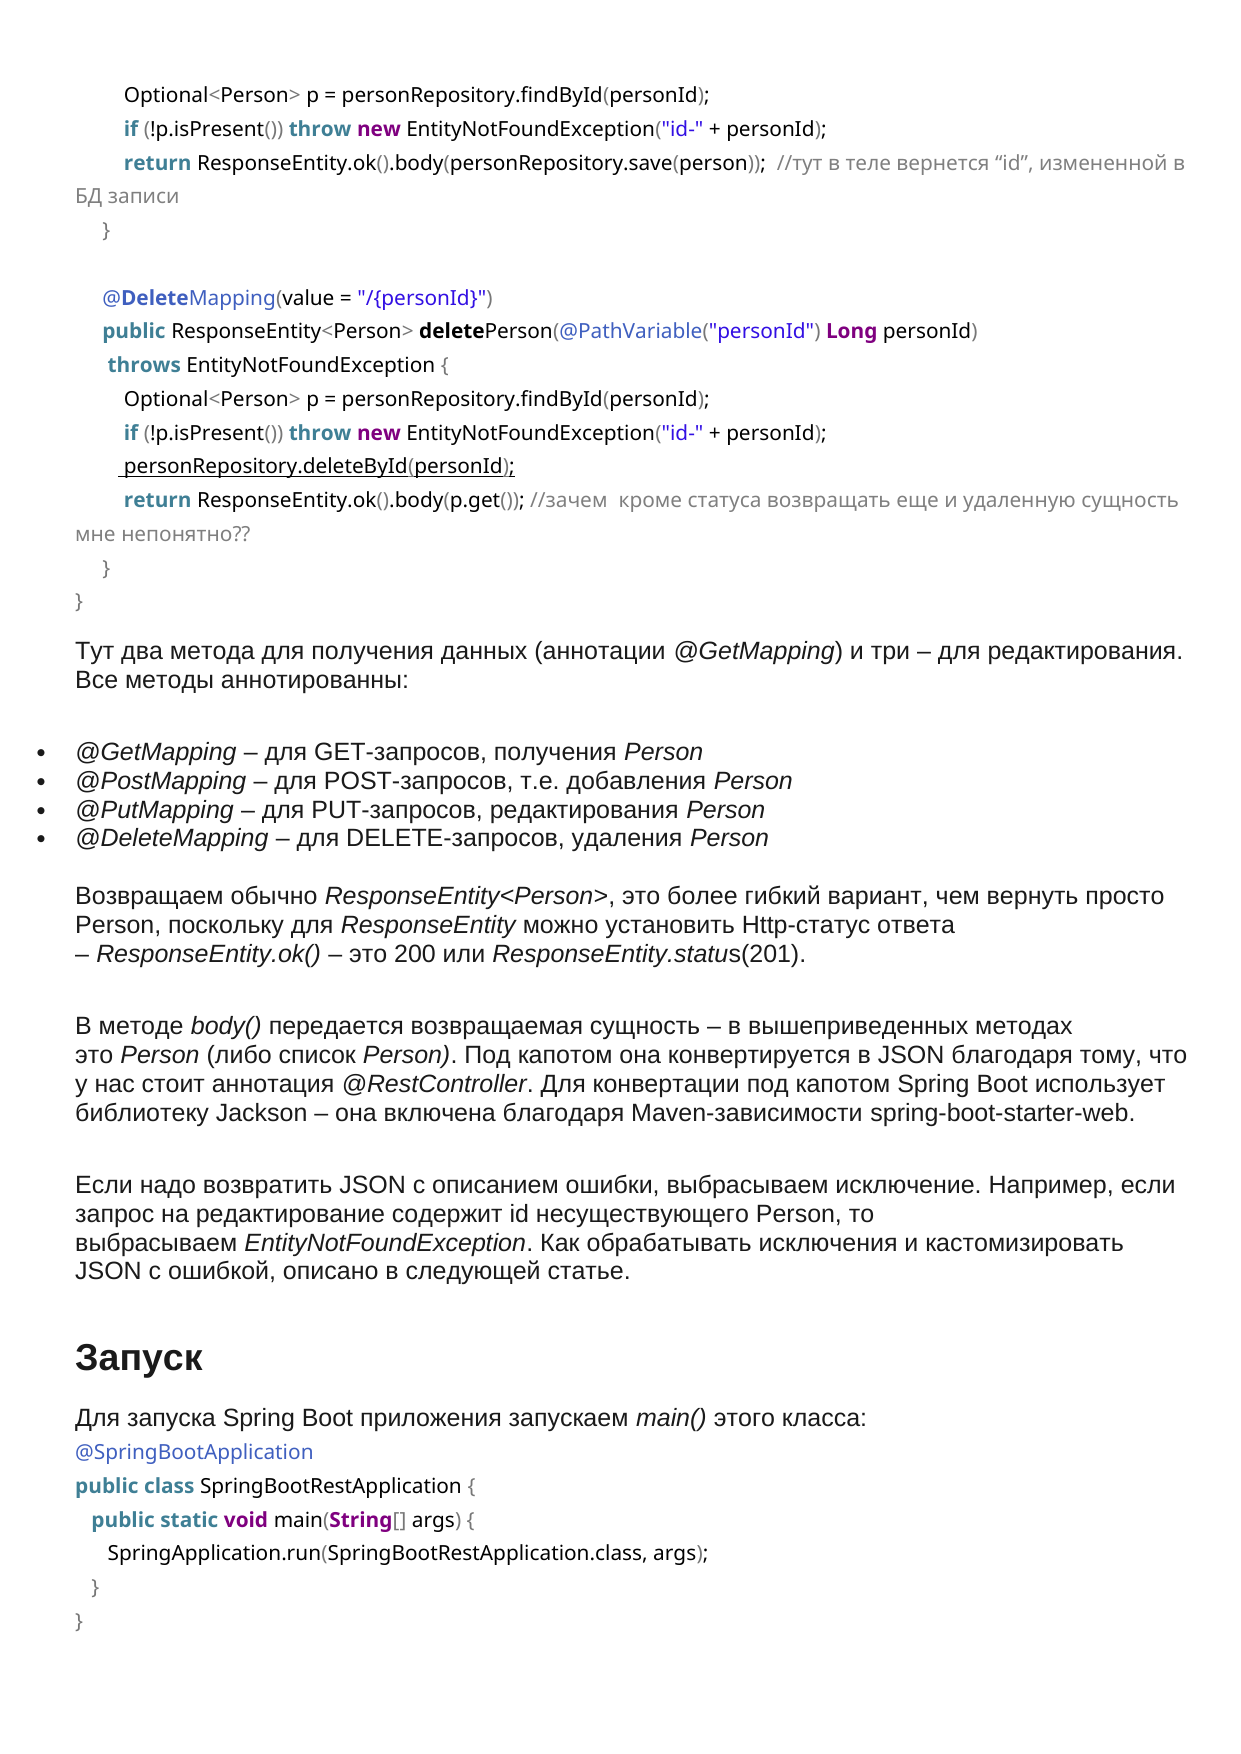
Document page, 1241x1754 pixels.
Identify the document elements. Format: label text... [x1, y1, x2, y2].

text public static void main(String[] args) { [75, 1499, 1196, 1533]
list @GetMapping – для GET-запросов, получения Person [37, 737, 1196, 766]
text personRepository.deleteById(personId); [75, 446, 1196, 480]
list @PostMapping – для POST-запросов, т.е. добавления Person [37, 766, 1196, 794]
text if (!p.isPresent()) throw new EntityNotFoundException("id-" + personId); [75, 109, 1196, 142]
text Запуск [75, 1335, 1196, 1378]
text } [75, 1567, 1196, 1601]
text return ResponseEntity.ok().body(p.get()); //зачем кроме статуса возвращать еще и удаленную сущность мне непонятно?? [75, 480, 1196, 547]
text } [75, 1601, 1196, 1634]
text @DeleteMapping(value = "/{personId}") [75, 277, 1196, 311]
text } [75, 581, 1196, 615]
text throws EntityNotFoundException { [75, 345, 1196, 379]
text public ResponseEntity<Person> deletePerson(@PathVariable("personId") Long personId) [75, 311, 1196, 345]
text SpringApplication.run(SpringBootRestApplication.class, args); [75, 1533, 1196, 1567]
text Если надо возвратить JSON с описанием ошибки, выбрасываем исключение. Например, если запрос на редактирование содержит id несуществующего Person, то выбрасываем EntityNotFoundException. Как обрабатывать исключения и кастомизировать JSON с ошибкой, описано в следующей статье. [75, 1170, 1196, 1285]
text if (!p.isPresent()) throw new EntityNotFoundException("id-" + personId); [75, 412, 1196, 446]
text } [75, 210, 1196, 244]
text Optional<Person> p = personRepository.findById(personId); [75, 379, 1196, 412]
text В методе body() передается возвращаемая сущность – в вышеприведенных методах это Person (либо список Person). Под капотом она конвертируется в JSON благодаря тому, что у нас стоит аннотация @RestController. Для конвертации под капотом Spring Boot использует библиотеку Jackson – она включена благодаря Maven-зависимости spring-boot-starter-web. [75, 1011, 1196, 1126]
text } [75, 547, 1196, 581]
list @PutMapping – для PUT-запросов, редактирования Person [37, 794, 1196, 823]
text Для запуска Spring Boot приложения запускаем main() этого класса: [75, 1403, 1196, 1432]
text public class SpringBootRestApplication { [75, 1466, 1196, 1499]
text Возвращаем обычно ResponseEntity<Person>, это более гибкий вариант, чем вернуть просто Person, поскольку для ResponseEntity можно установить Http-статус ответа – ResponseEntity.ok() – это 200 или ResponseEntity.status(201). [75, 881, 1196, 967]
text @SpringBootApplication [75, 1432, 1196, 1466]
text return ResponseEntity.ok().body(personRepository.save(person)); //тут в теле вернется “id”, измененной в БД записи [75, 142, 1196, 210]
list @DeleteMapping – для DELETE-запросов, удаления Person [37, 823, 1196, 852]
text Тут два метода для получения данных (аннотации @GetMapping) и три – для редактирования. Все методы аннотированны: [75, 636, 1196, 693]
text Optional<Person> p = personRepository.findById(personId); [75, 75, 1196, 109]
